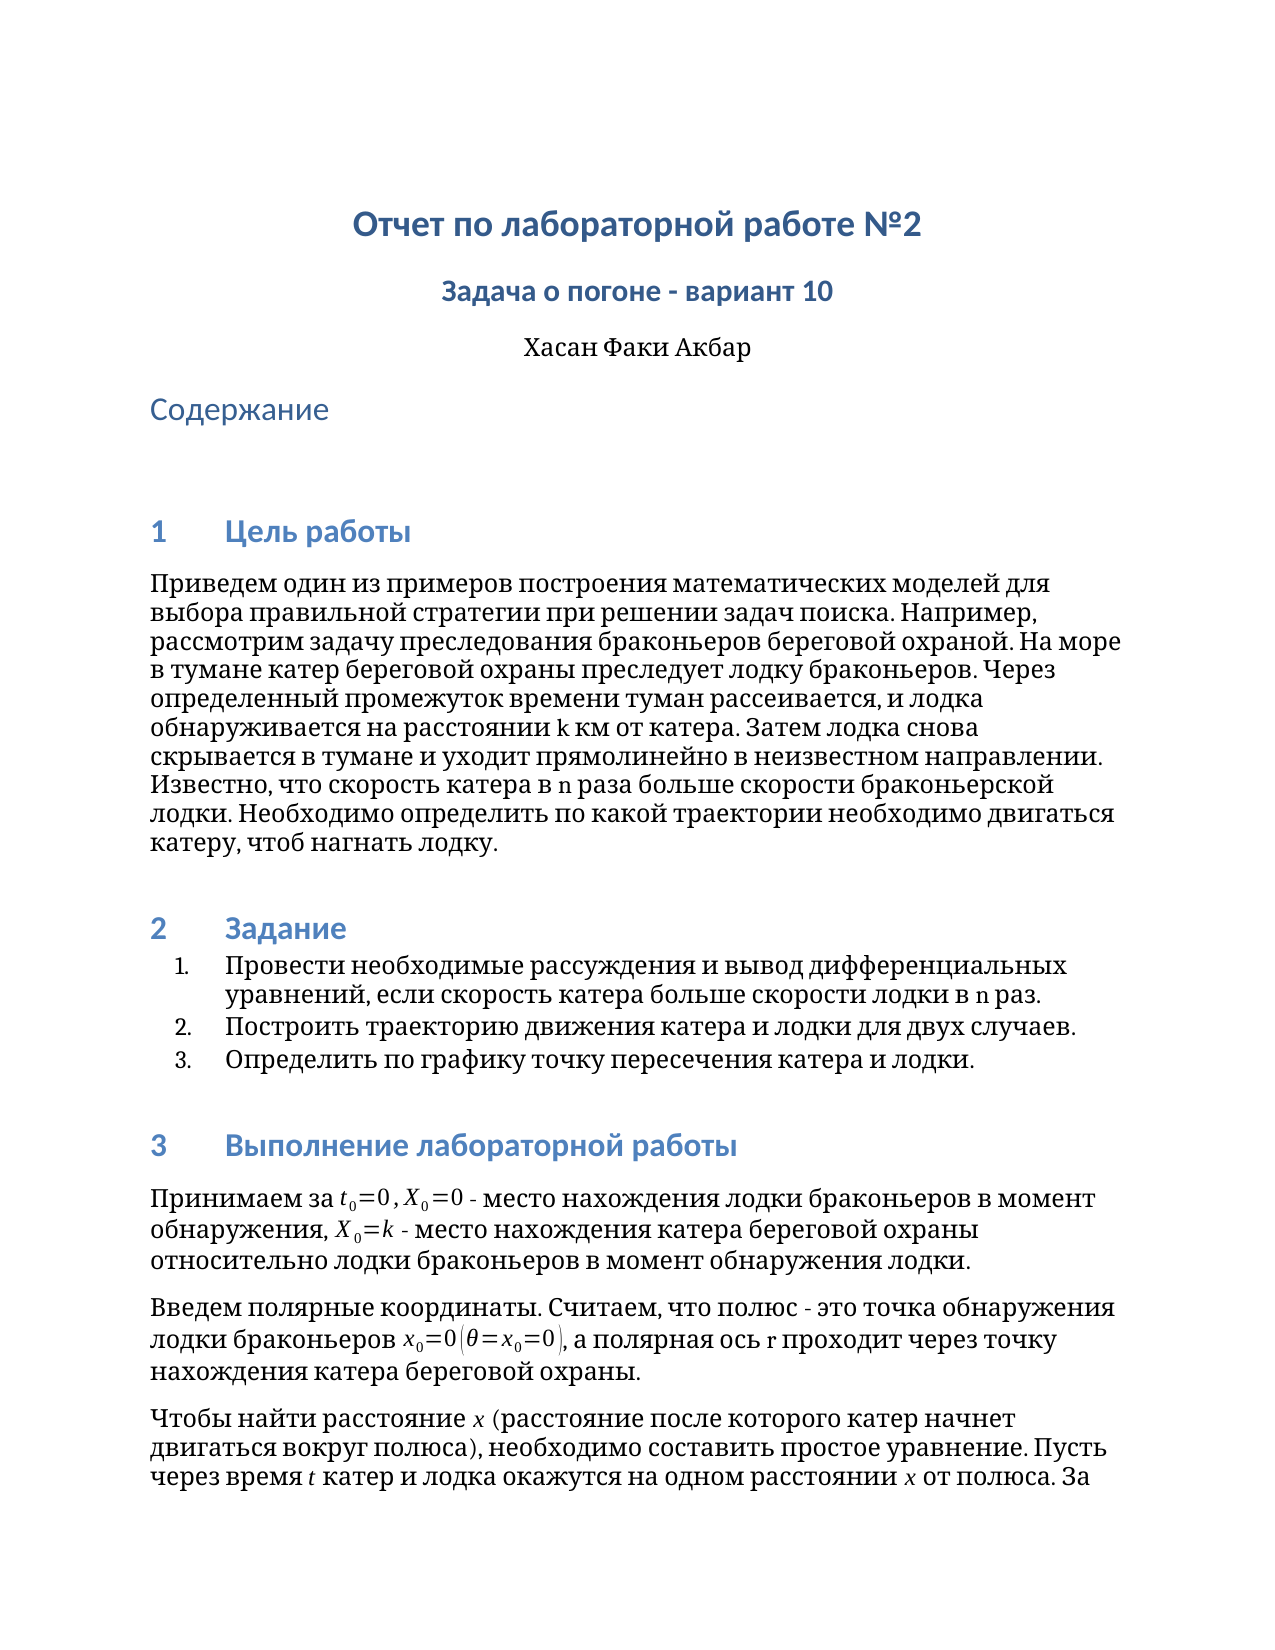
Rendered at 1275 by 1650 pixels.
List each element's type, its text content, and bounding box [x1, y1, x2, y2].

text Принимаем за - место нахождения лодки браконьеров в момент обнаружения, - место нахождения катера береговой охраны относительно лодки браконьеров в момент обнаружения лодки. [150, 1184, 1125, 1275]
list Построить траекторию движения катера и лодки для двух случаев. [175, 1013, 1125, 1042]
title Отчет по лабораторной работе №2 [150, 200, 1125, 246]
list Провести необходимые рассуждения и вывод дифференциальных уравнений, если скорость катера больше скорости лодки в n раз. [175, 952, 1125, 1009]
text Приведем один из примеров построения математических моделей для выбора правильной стратегии при решении задач поиска. Например, рассмотрим задачу преследования браконьеров береговой охраной. На море в тумане катер береговой охраны преследует лодку браконьеров. Через определенный промежуток времени туман рассеивается, и лодка обнаруживается на расстоянии k км от катера. Затем лодка снова скрывается в тумане и уходит прямолинейно в неизвестном направлении. Известно, что скорость катера в n раза больше скорости браконьерской лодки. Необходимо определить по какой траектории необходимо двигаться катеру, чтоб нагнать лодку. [150, 570, 1125, 857]
text Введем полярные координаты. Считаем, что полюс - это точка обнаружения лодки браконьеров , а полярная ось r проходит через точку нахождения катера береговой охраны. [150, 1294, 1125, 1386]
text Хасан Факи Акбар [150, 334, 1125, 363]
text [150, 1405, 1125, 1491]
subtitle 3 Выполнение лабораторной работы [150, 1124, 1125, 1165]
subtitle Задача о погоне - вариант 10 [150, 271, 1125, 309]
subtitle 1 Цель работы [150, 510, 1125, 551]
subtitle 2 Задание [150, 907, 1125, 948]
list Определить по графику точку пересечения катера и лодки. [175, 1046, 1125, 1074]
